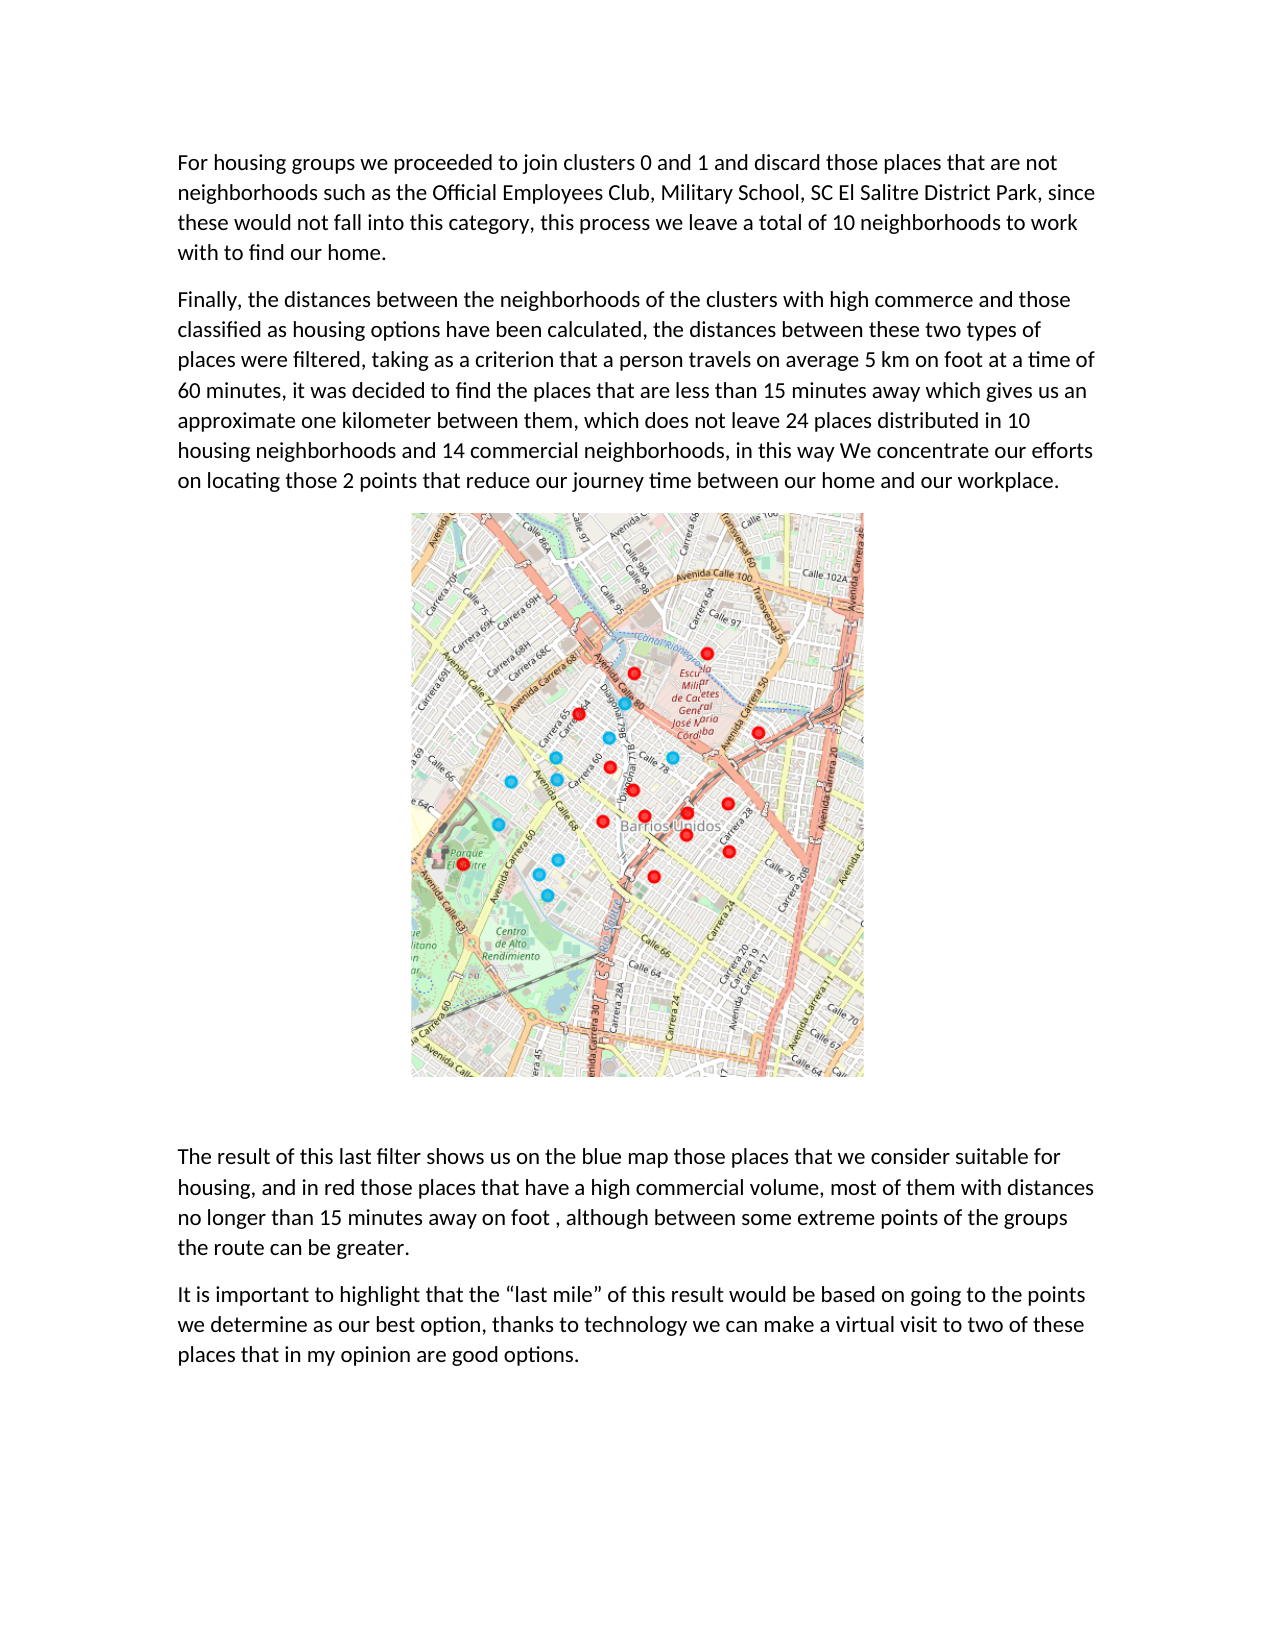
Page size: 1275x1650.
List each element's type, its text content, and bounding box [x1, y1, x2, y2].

text Finally, the distances between the neighborhoods of the clusters with high commerce and those classified as housing options have been calculated, the distances between these two types of places were filtered, taking as a criterion that a person travels on average 5 km on foot at a time of 60 minutes, it was decided to find the places that are less than 15 minutes away which gives us an approximate one kilometer between them, which does not leave 24 places distributed in 10 housing neighborhoods and 14 commercial neighborhoods, in this way We concentrate our efforts on locating those 2 points that reduce our journey time between our home and our workplace. [177, 285, 1098, 494]
picture [411, 513, 864, 1077]
text The result of this last filter shows us on the blue map those places that we consider suitable for housing, and in red those places that have a high commercial volume, most of them with distances no longer than 15 minutes away on foot , although between some extreme points of the groups the route can be greater. [177, 1142, 1098, 1261]
text For housing groups we proceeded to join clusters 0 and 1 and discard those places that are not neighborhoods such as the Official Employees Club, Military School, SC El Salitre District Park, since these would not fall into this category, this process we leave a total of 10 neighborhoods to work with to find our home. [177, 148, 1098, 266]
text It is important to highlight that the “last mile” of this result would be based on going to the points we determine as our best option, thanks to technology we can make a virtual visit to two of these places that in my opinion are good options. [177, 1280, 1098, 1368]
